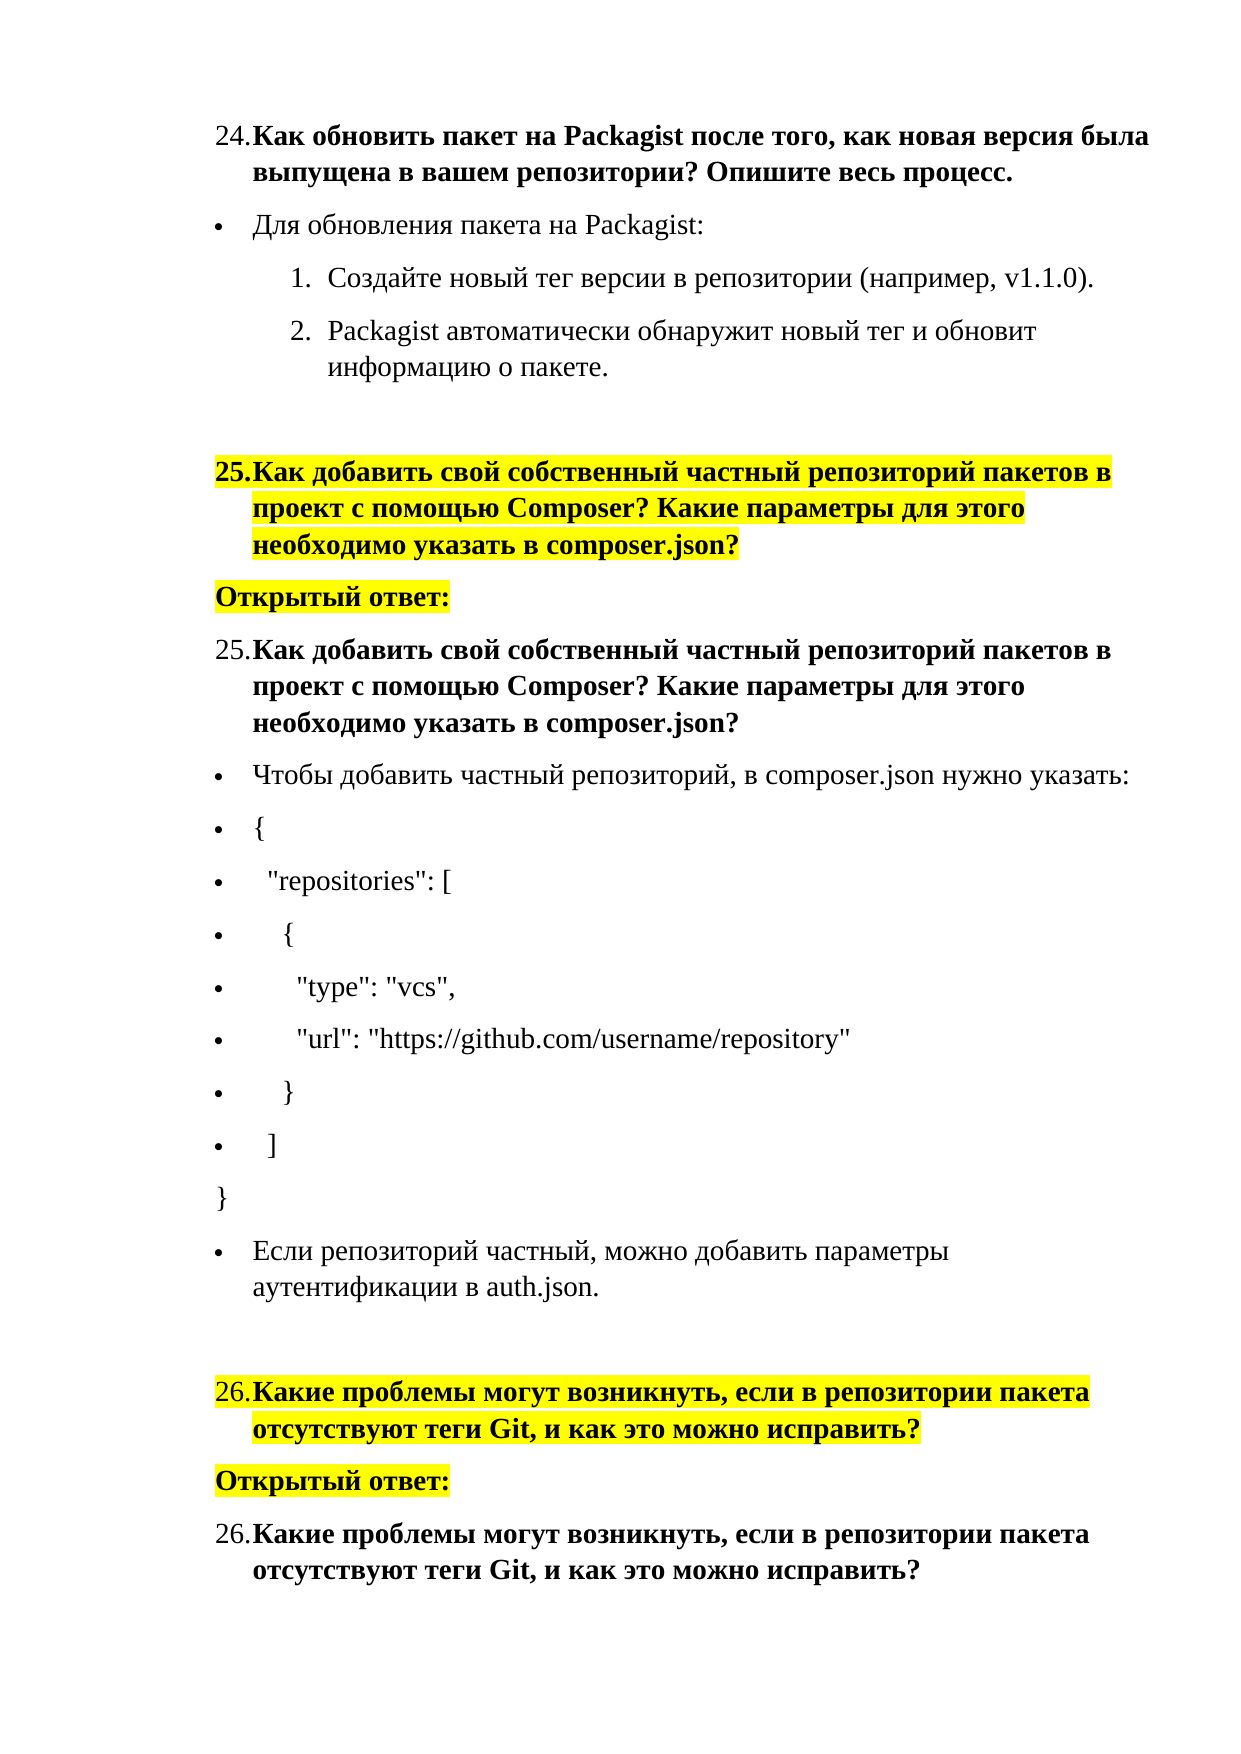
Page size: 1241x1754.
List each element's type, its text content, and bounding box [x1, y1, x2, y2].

list Какие проблемы могут возникнуть, если в репозитории пакета отсутствуют теги Git, и как это можно исправить? [215, 1516, 1152, 1586]
list "url": "https://github.com/username/repository" [215, 1022, 1152, 1055]
list } [215, 1074, 1152, 1108]
list "repositories": [ [215, 863, 1152, 897]
list Как добавить свой собственный частный репозиторий пакетов в проект с помощью Composer? Какие параметры для этого необходимо указать в composer.json? [215, 454, 1152, 560]
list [215, 118, 1152, 188]
text } [215, 1180, 1152, 1213]
list ] [215, 1127, 1152, 1161]
list Создайте новый тег версии в репозитории (например, v1.1.0). [290, 260, 1152, 293]
list "type": "vcs", [215, 969, 1152, 1002]
list { [215, 916, 1152, 949]
list Если репозиторий частный, можно добавить параметры аутентификации в auth.json. [215, 1233, 1152, 1302]
list Какие проблемы могут возникнуть, если в репозитории пакета отсутствуют теги Git, и как это можно исправить? [215, 1374, 1152, 1444]
list Как добавить свой собственный частный репозиторий пакетов в проект с помощью Composer? Какие параметры для этого необходимо указать в composer.json? [215, 632, 1152, 738]
text Открытый ответ: [215, 1463, 1152, 1497]
list Для обновления пакета на Packagist: [215, 207, 1152, 241]
text Открытый ответ: [215, 579, 1152, 613]
list Packagist автоматически обнаружит новый тег и обновит информацию о пакете. [290, 313, 1152, 382]
list Чтобы добавить частный репозиторий, в composer.json нужно указать: [215, 757, 1152, 791]
list { [215, 810, 1152, 844]
